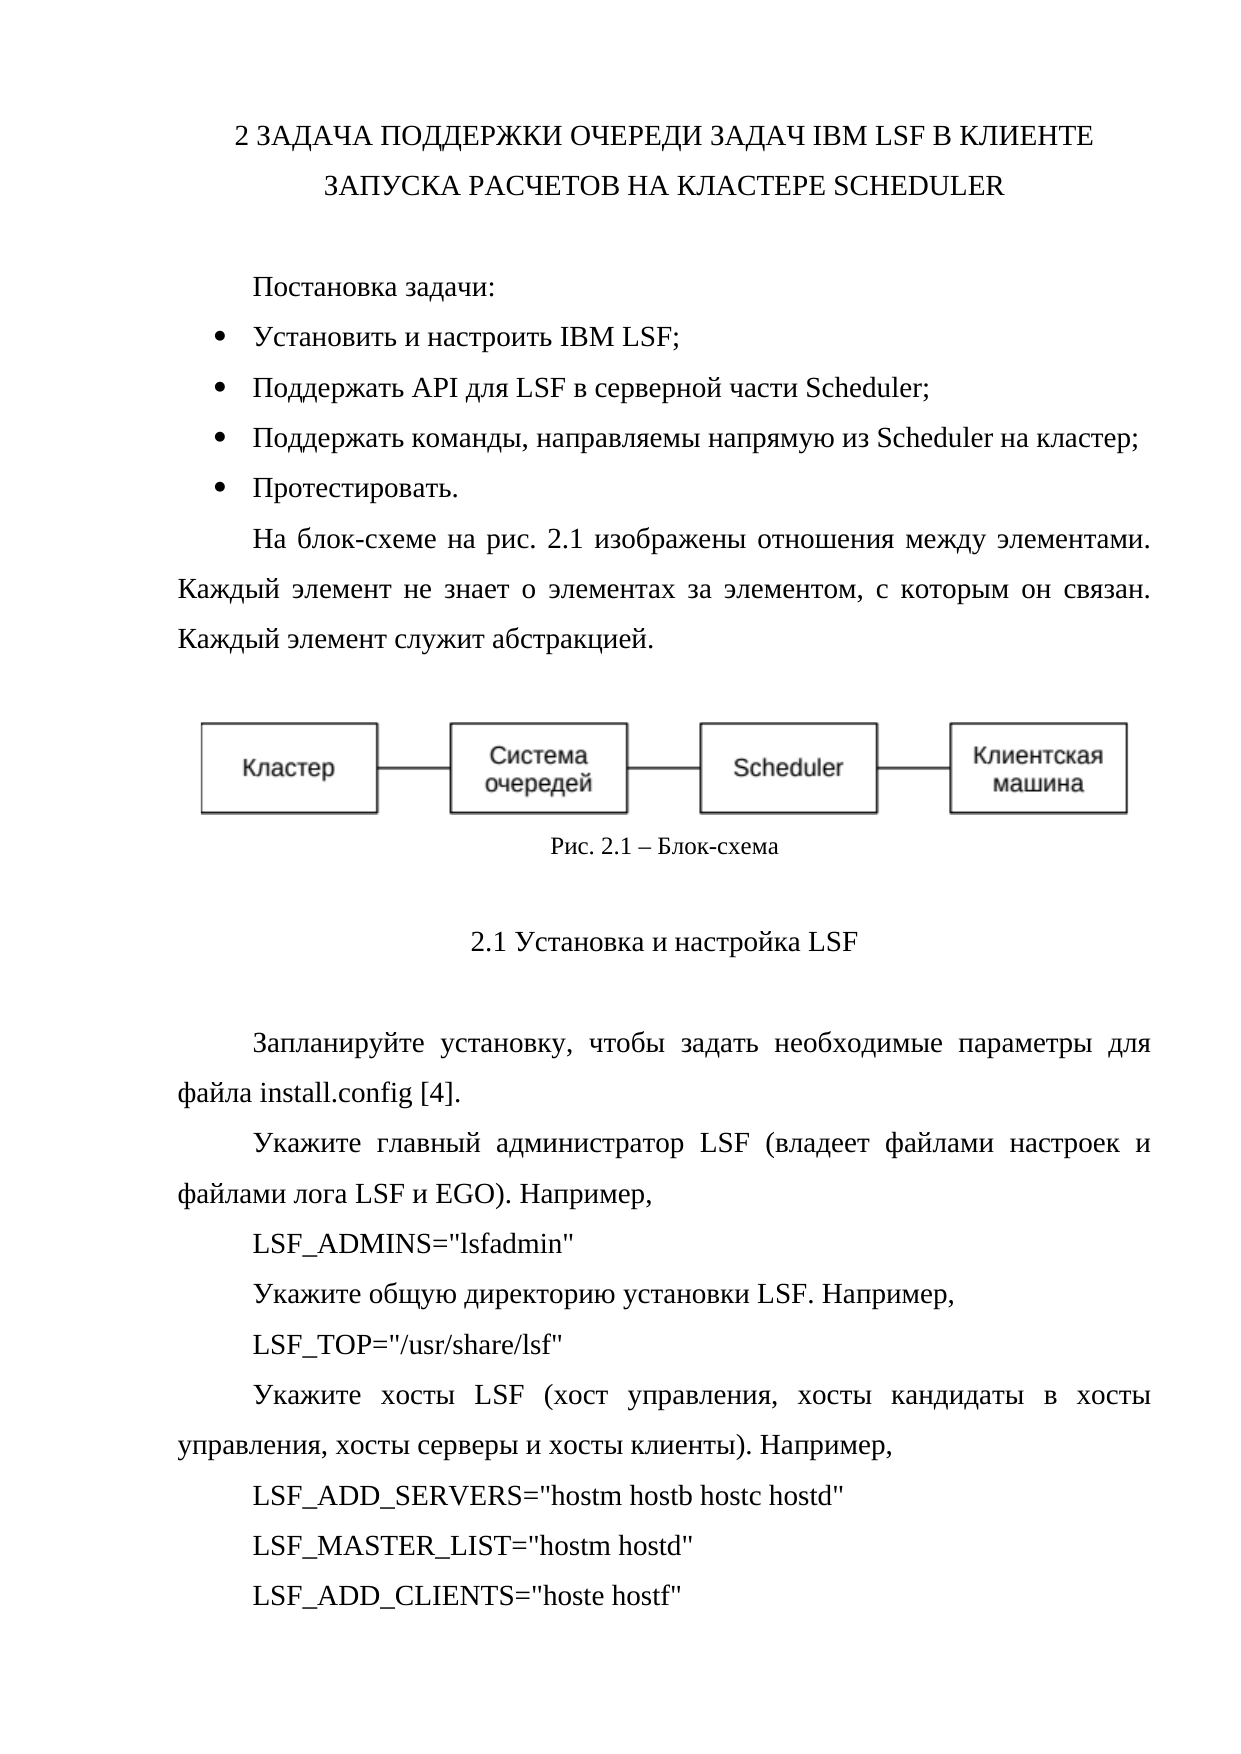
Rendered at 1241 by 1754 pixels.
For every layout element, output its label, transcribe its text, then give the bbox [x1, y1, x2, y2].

list LSF_ADMINS="lsfadmin" [177, 1226, 1152, 1260]
list LSF_ADD_SERVERS="hostm hostb hostc hostd" [177, 1478, 1152, 1511]
text Рис. 2.1 – Блок-схема [177, 831, 1152, 860]
text Укажите общую директорию установки LSF. Например, [177, 1277, 1152, 1310]
list Поддержать API для LSF в серверной части Scheduler; [215, 370, 1152, 403]
list Поддержать команды, направляемы напрямую из Scheduler на кластер; [215, 420, 1152, 454]
text Постановка задачи: [177, 269, 1152, 303]
text На блок-схеме на рис. 2.1 изображены отношения между элементами. Каждый элемент не знает о элементах за элементом, с которым он связан. Каждый элемент служит абстракцией. [177, 521, 1152, 655]
text Укажите главный администратор LSF (владеет файлами настроек и файлами лога LSF и EGO). Например, [177, 1126, 1152, 1209]
list Протестировать. [215, 471, 1152, 504]
list LSF_ADD_CLIENTS="hoste hostf" [177, 1578, 1152, 1612]
subtitle 2.1 Установка и настройка LSF [177, 924, 1152, 958]
picture [200, 722, 1129, 815]
text Укажите хосты LSF (хост управления, хосты кандидаты в хосты управления, хосты серверы и хосты клиенты). Например, [177, 1377, 1152, 1461]
list Установить и настроить IBM LSF; [215, 319, 1152, 353]
subtitle 2 Задача поддержки очереди задач IBM LSF в клиенте запуска расчетов на кластере Scheduler [177, 118, 1152, 202]
list LSF_MASTER_LIST="hostm hostd" [177, 1528, 1152, 1562]
text Запланируйте установку, чтобы задать необходимые параметры для файла install.config [4]. [177, 1025, 1152, 1109]
list LSF_TOP="/usr/share/lsf" [177, 1327, 1152, 1360]
